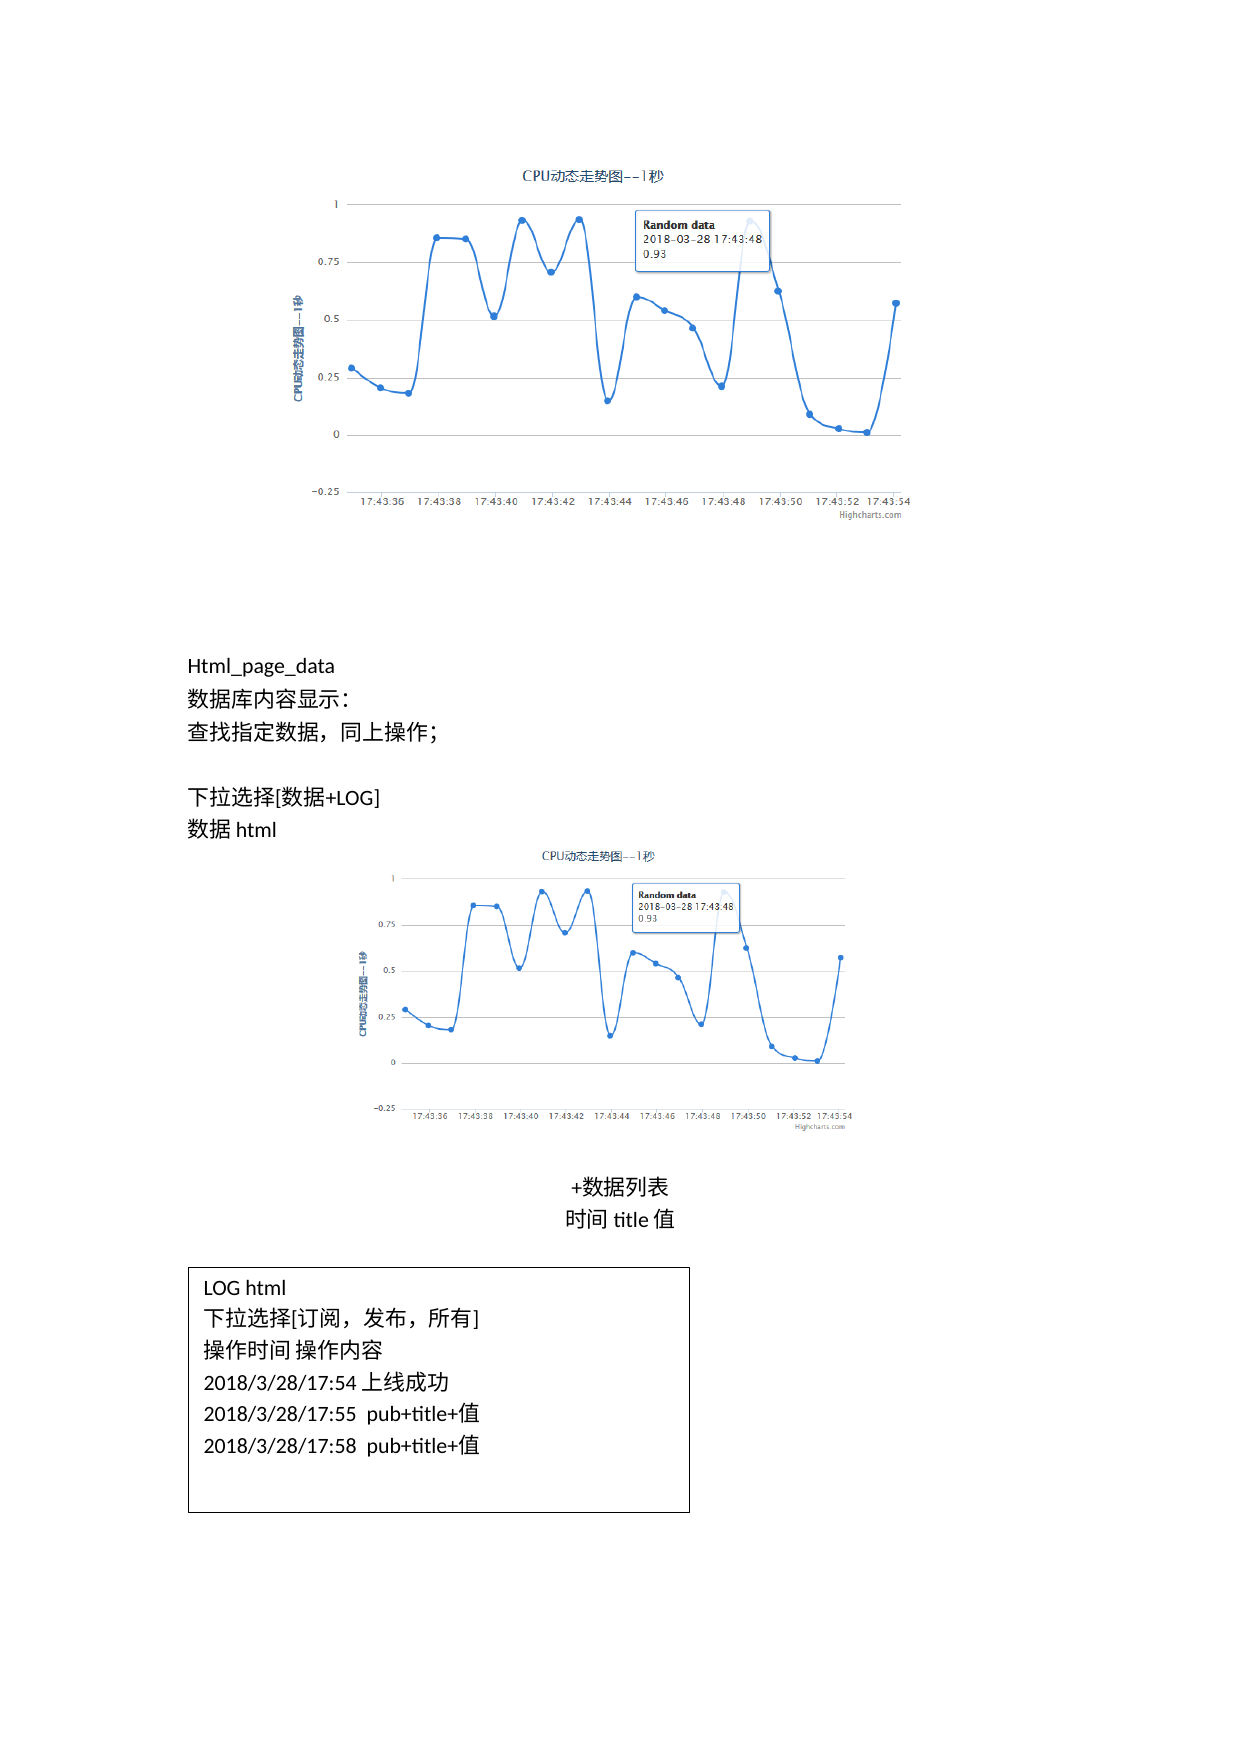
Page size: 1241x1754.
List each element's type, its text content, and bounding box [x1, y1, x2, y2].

text 时间 title 值 [187, 1202, 1053, 1234]
text 查找指定数据，同上操作； [187, 714, 1053, 747]
text 下拉选择[数据+LOG] [187, 779, 1053, 812]
picture [349, 844, 891, 1155]
text +数据列表 [187, 1169, 1053, 1202]
text 数据html [187, 812, 1053, 844]
picture [281, 162, 959, 550]
text Html_page_data [187, 649, 1053, 682]
text 数据库内容显示： [187, 682, 1053, 714]
